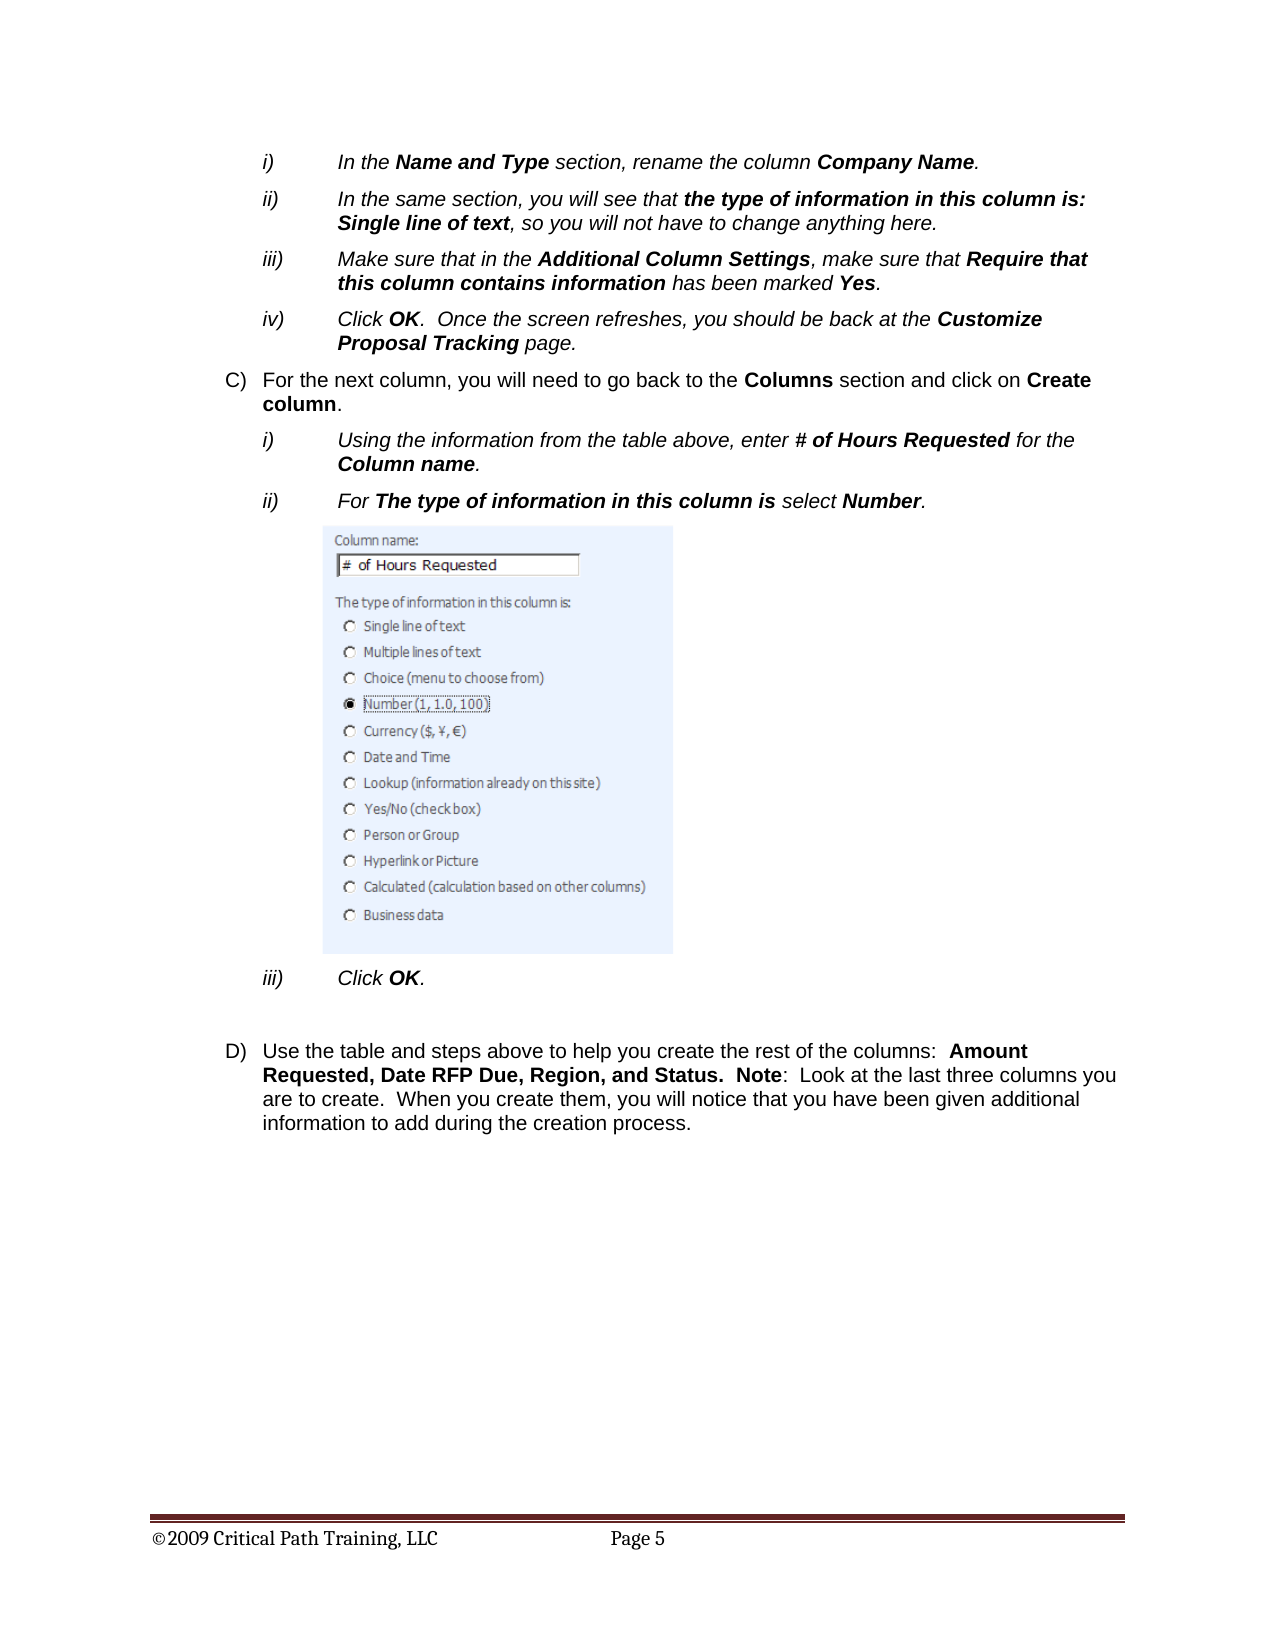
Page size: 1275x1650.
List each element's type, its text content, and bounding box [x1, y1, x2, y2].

picture [322, 525, 674, 954]
list Click OK. Once the screen refreshes, you should be back at the Customize Proposal Tracking page. [262, 307, 1125, 355]
list Using the information from the table above, enter # of Hours Requested for the Column name. [262, 428, 1125, 476]
list In the Name and Type section, rename the column Company Name. [262, 150, 1125, 174]
list Click OK. [262, 966, 1125, 989]
list Use the table and steps above to help you create the rest of the columns: Amount Requested, Date RFP Due, Region, and Status. Note: Look at the last three columns you are to create. When you create them, you will notice that you have been given additional information to add during the creation process. [225, 1038, 1125, 1134]
list For the next column, you will need to go back to the Columns section and click on Create column. [225, 368, 1125, 416]
list For The type of information in this column is select Number. [262, 488, 1125, 512]
list In the same section, you will see that the type of information in this column is: Single line of text, so you will not have to change anything here. [262, 186, 1125, 234]
list Make sure that in the Additional Column Settings, make sure that Require that this column contains information has been marked Yes. [262, 247, 1125, 295]
